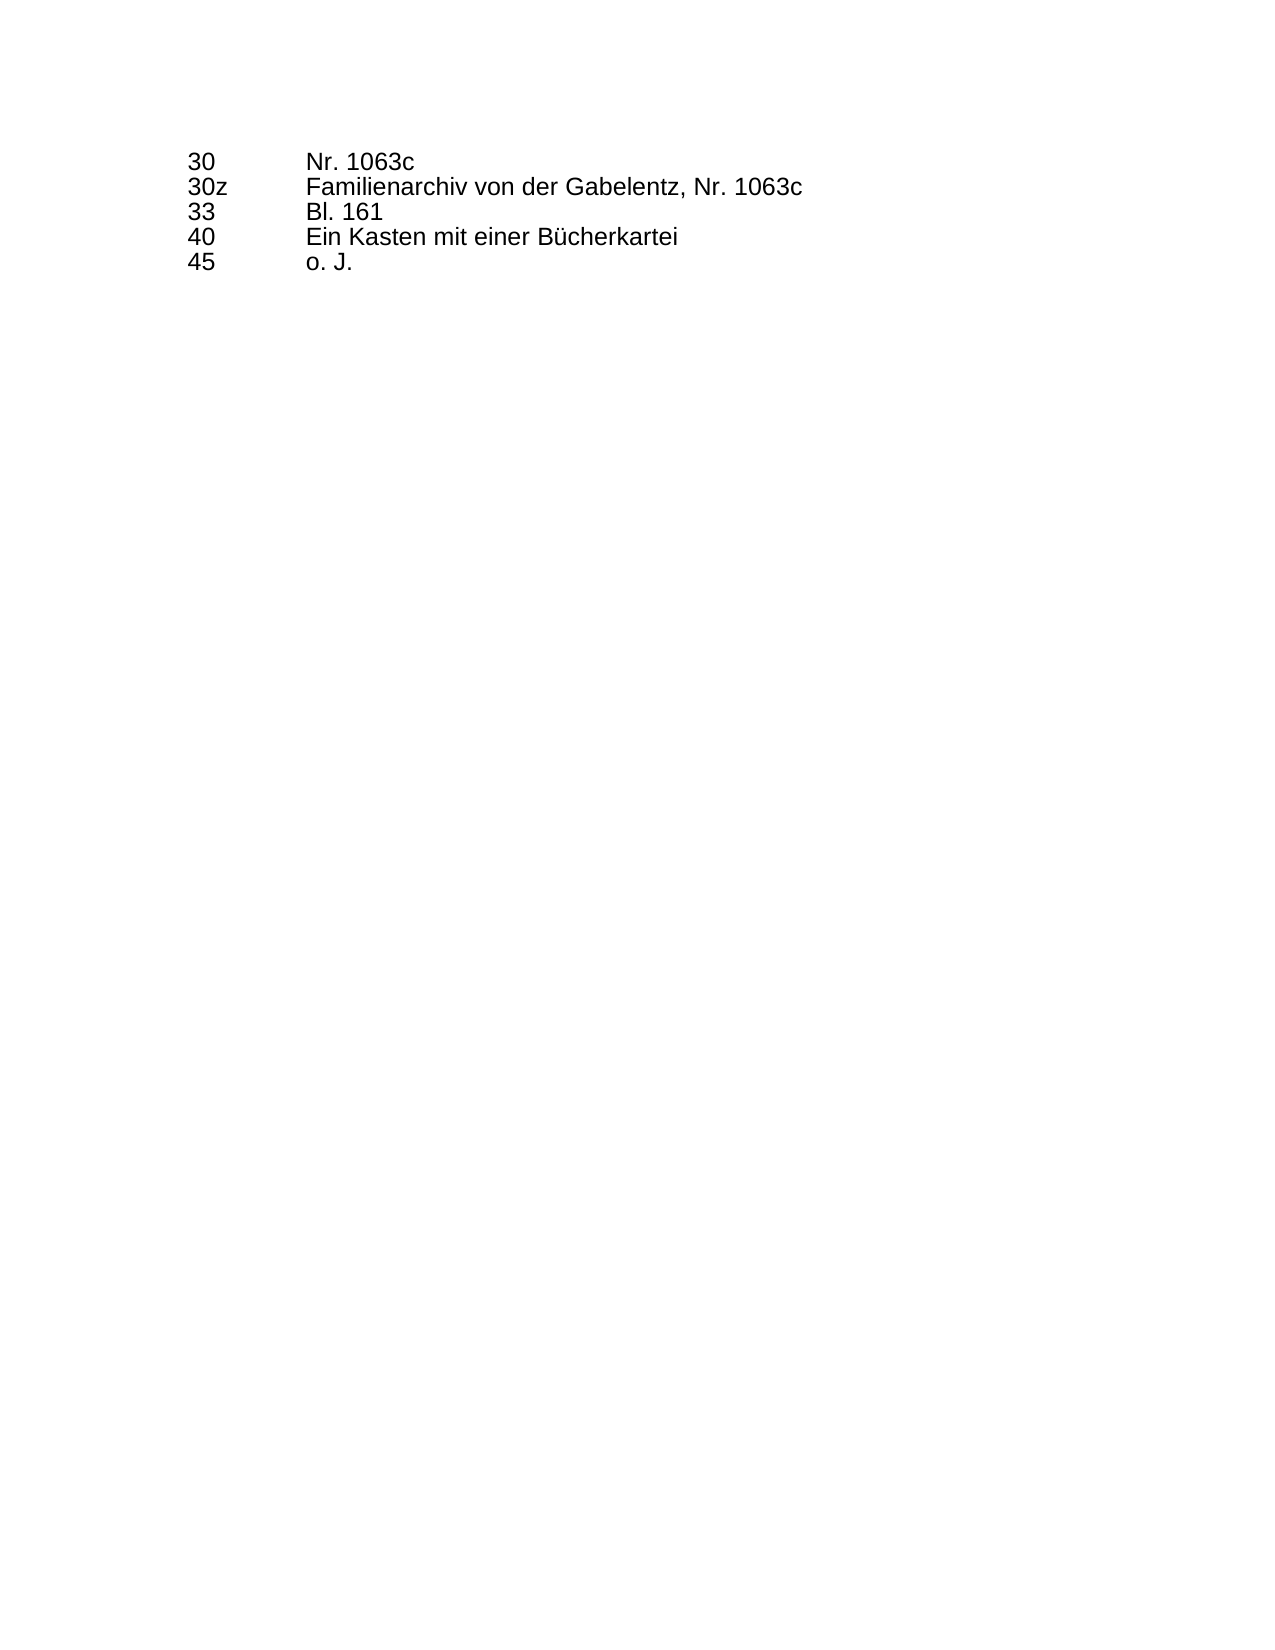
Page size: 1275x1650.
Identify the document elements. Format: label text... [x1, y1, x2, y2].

text 30z Familienarchiv von der Gabelentz, Nr. 1063c [187, 175, 1087, 200]
text 33 Bl. 161 [187, 200, 1087, 225]
text 40 Ein Kasten mit einer s[Bücherkartei]s [187, 225, 1087, 250]
text 30 Nr. 1063c [187, 150, 1087, 175]
text 45 o. J. [187, 250, 1087, 275]
